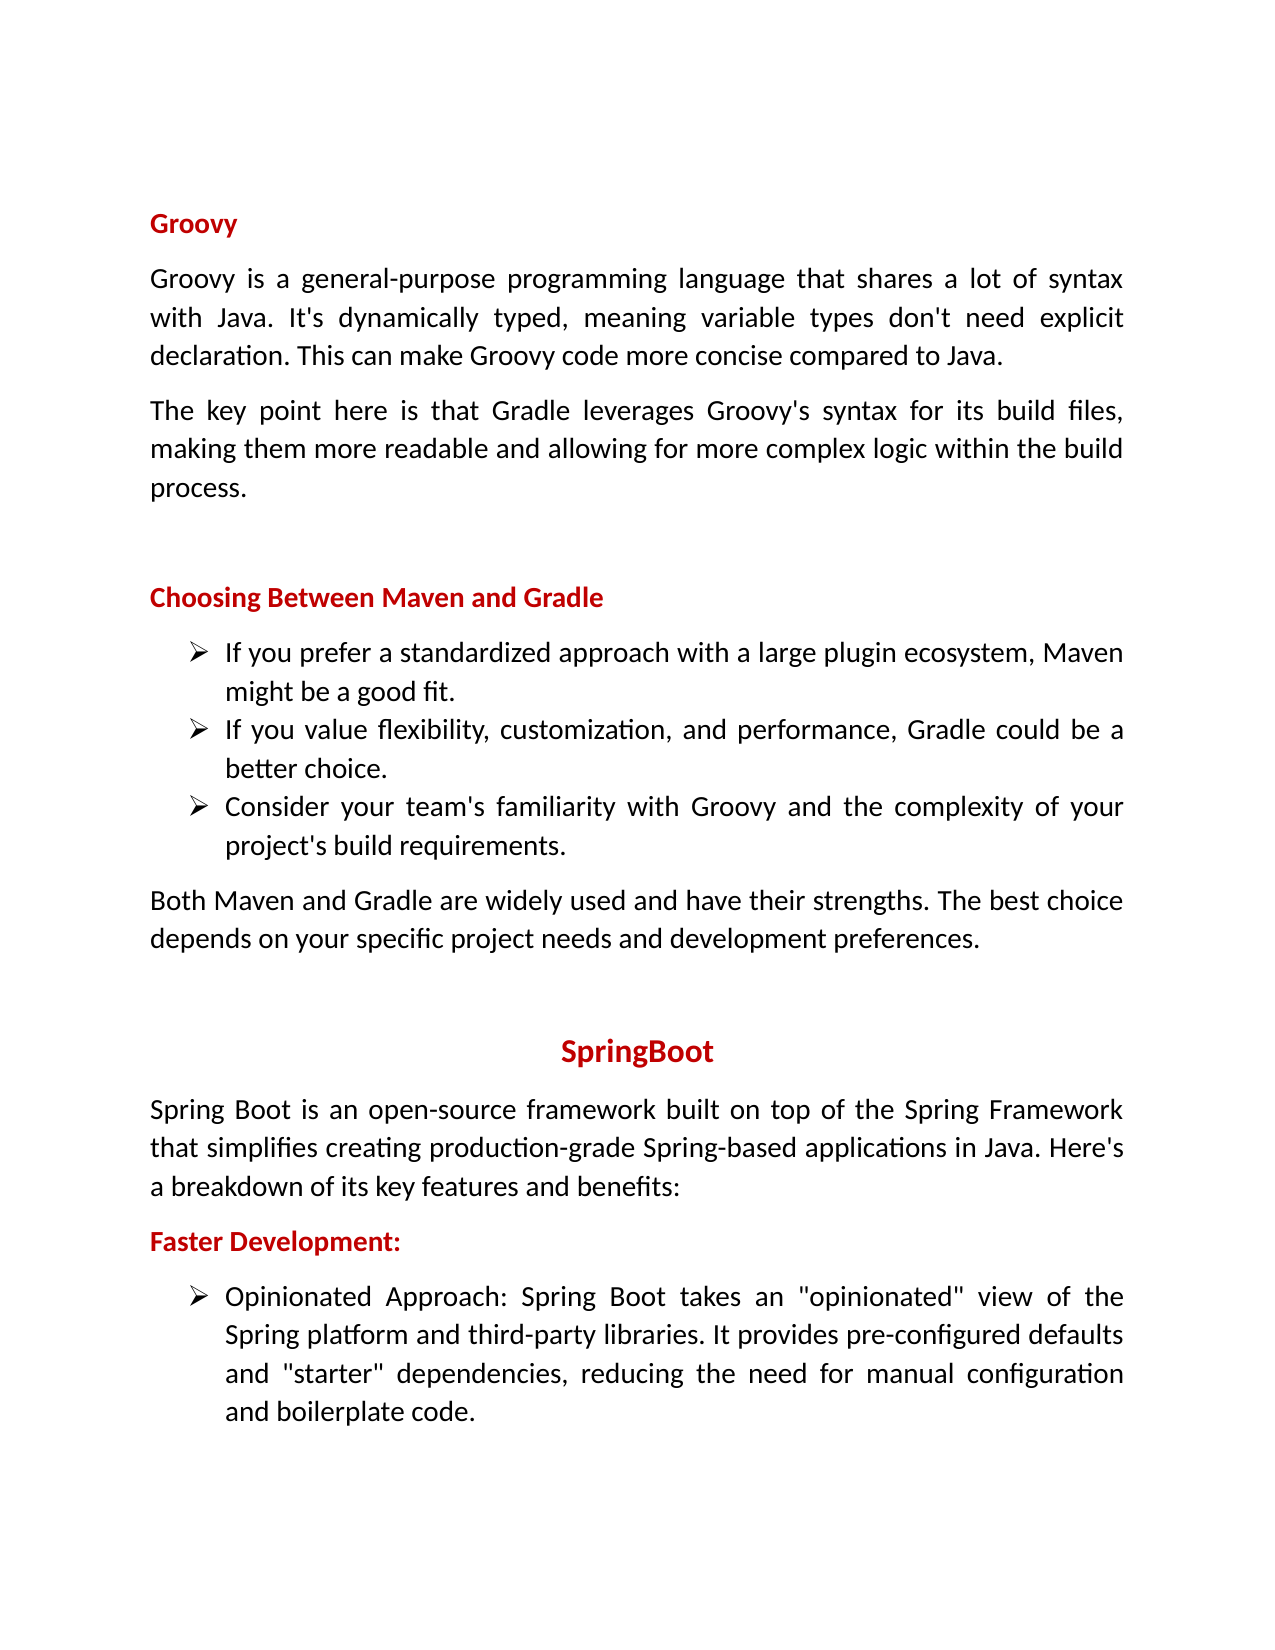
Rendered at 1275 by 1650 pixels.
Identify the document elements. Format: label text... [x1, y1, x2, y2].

text Choosing Between Maven and Gradle [150, 579, 1125, 615]
text SpringBoot [150, 1030, 1125, 1071]
text Faster Development: [150, 1223, 1125, 1258]
list Consider your team's familiarity with Groovy and the complexity of your project's build requirements. [187, 788, 1125, 862]
list If you prefer a standardized approach with a large plugin ecosystem, Maven might be a good fit. [187, 634, 1125, 708]
text Groovy [150, 205, 1125, 241]
text Both Maven and Gradle are widely used and have their strengths. The best choice depends on your specific project needs and development preferences. [150, 882, 1125, 956]
text Groovy is a general-purpose programming language that shares a lot of syntax with Java. It's dynamically typed, meaning variable types don't need explicit declaration. This can make Groovy code more concise compared to Java. [150, 260, 1125, 373]
text Spring Boot is an open-source framework built on top of the Spring Framework that simplifies creating production-grade Spring-based applications in Java. Here's a breakdown of its key features and benefits: [150, 1091, 1125, 1203]
list Opinionated Approach: Spring Boot takes an "opinionated" view of the Spring platform and third-party libraries. It provides pre-configured defaults and "starter" dependencies, reducing the need for manual configuration and boilerplate code. [187, 1278, 1125, 1429]
text The key point here is that Gradle leverages Groovy's syntax for its build files, making them more readable and allowing for more complex logic within the build process. [150, 392, 1125, 505]
list If you value flexibility, customization, and performance, Gradle could be a better choice. [187, 711, 1125, 785]
